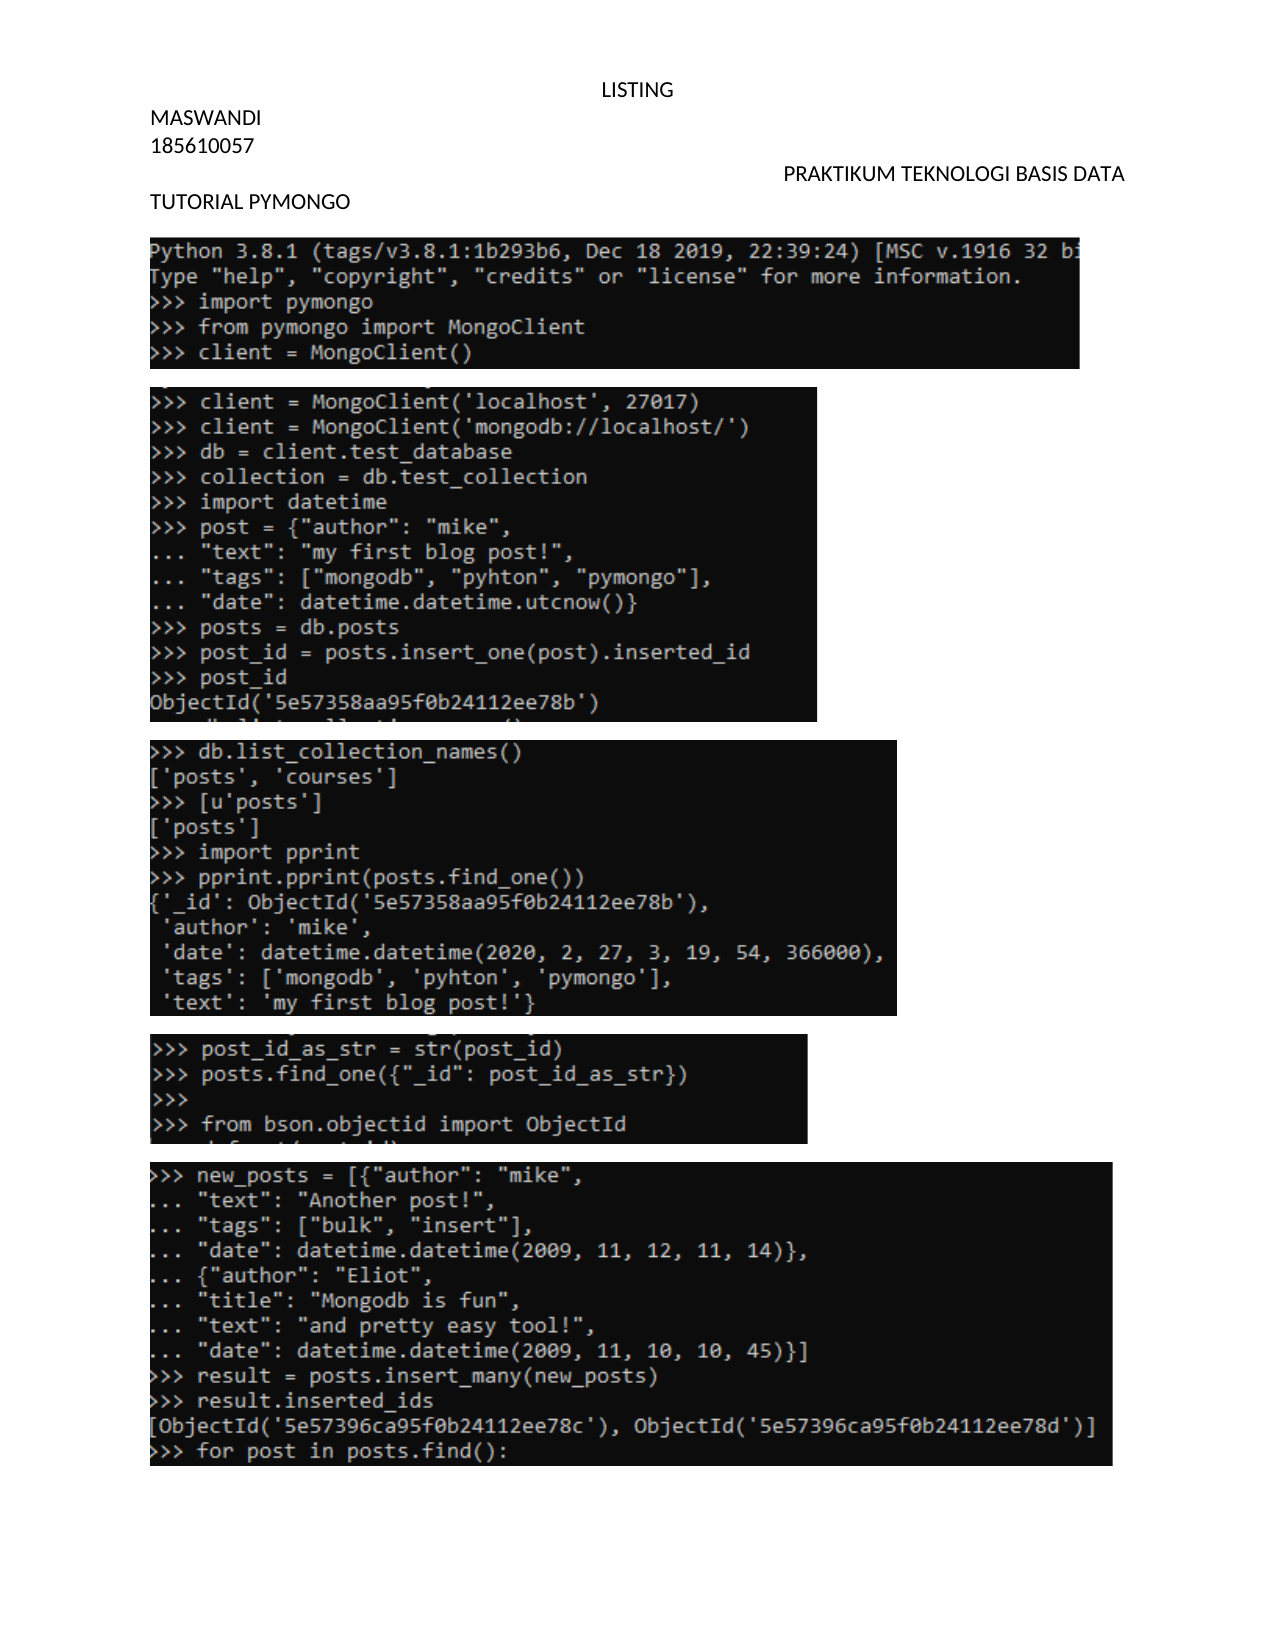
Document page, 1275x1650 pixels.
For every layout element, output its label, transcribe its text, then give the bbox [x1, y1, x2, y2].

picture [150, 233, 1080, 369]
picture [150, 740, 897, 1016]
picture [150, 1162, 1113, 1466]
picture [150, 387, 818, 722]
text TUTORIAL PYMONGO [150, 187, 1125, 215]
picture [150, 1034, 808, 1144]
